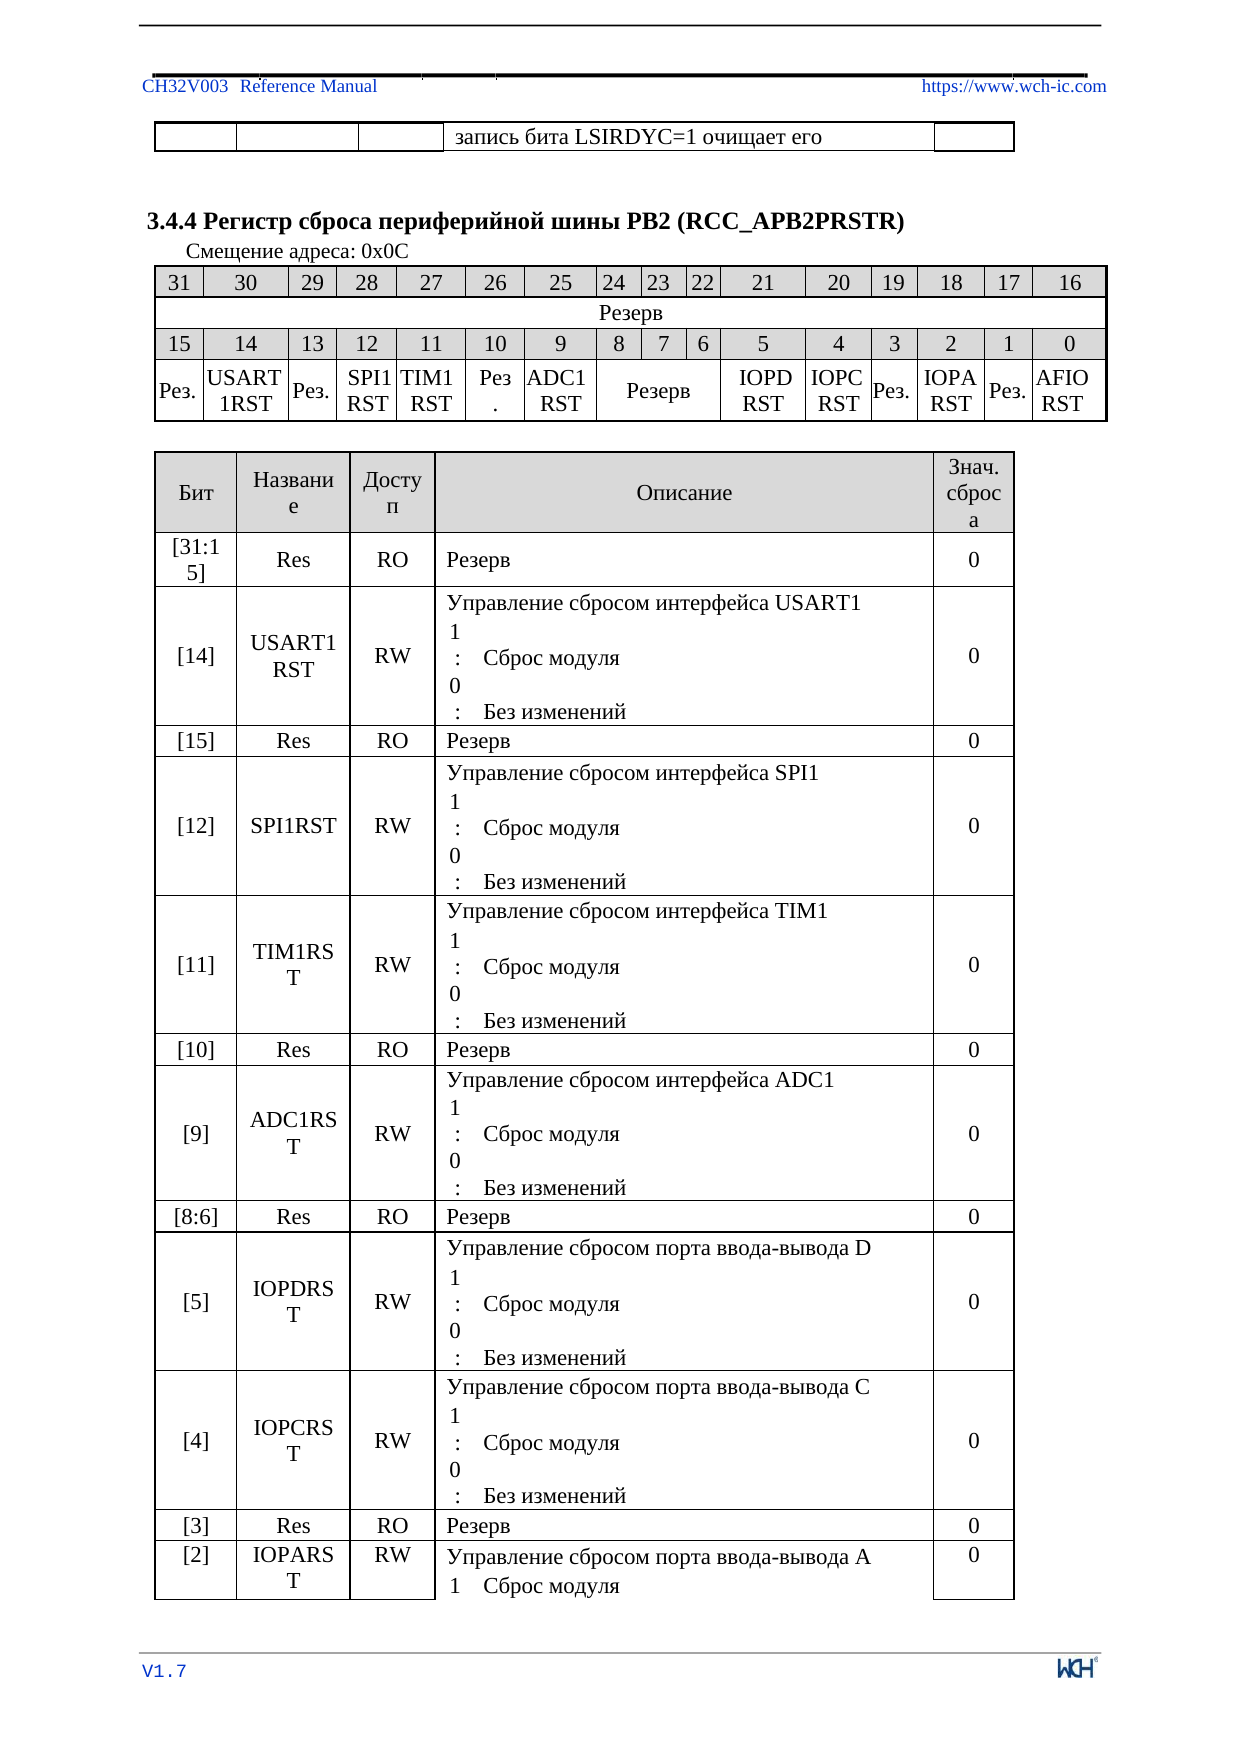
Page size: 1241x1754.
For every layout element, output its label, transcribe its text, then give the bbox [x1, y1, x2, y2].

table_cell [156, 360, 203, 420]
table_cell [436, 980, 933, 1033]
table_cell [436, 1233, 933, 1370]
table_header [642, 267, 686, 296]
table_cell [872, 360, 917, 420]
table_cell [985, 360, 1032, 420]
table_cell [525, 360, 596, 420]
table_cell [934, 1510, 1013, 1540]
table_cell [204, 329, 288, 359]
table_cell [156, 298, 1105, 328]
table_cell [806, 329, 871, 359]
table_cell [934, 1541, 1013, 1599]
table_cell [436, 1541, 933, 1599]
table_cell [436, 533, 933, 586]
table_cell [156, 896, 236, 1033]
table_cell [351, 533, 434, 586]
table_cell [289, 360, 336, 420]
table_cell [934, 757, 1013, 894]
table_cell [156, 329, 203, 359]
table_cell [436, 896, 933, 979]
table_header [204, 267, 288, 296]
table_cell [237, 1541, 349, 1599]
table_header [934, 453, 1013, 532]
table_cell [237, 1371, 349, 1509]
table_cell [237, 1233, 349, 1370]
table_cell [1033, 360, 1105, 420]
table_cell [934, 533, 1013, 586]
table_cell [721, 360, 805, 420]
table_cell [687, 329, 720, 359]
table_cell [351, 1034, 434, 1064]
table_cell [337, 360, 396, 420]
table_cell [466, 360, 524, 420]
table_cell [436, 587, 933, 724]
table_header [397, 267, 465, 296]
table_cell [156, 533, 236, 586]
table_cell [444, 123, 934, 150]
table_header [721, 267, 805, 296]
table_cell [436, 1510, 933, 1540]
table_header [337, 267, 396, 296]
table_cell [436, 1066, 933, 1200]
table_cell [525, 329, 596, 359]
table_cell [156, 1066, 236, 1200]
subtitle 3.4.4 Регистр сброса периферийной шины PB2 (RCC_APB2PRSTR) [147, 206, 1131, 235]
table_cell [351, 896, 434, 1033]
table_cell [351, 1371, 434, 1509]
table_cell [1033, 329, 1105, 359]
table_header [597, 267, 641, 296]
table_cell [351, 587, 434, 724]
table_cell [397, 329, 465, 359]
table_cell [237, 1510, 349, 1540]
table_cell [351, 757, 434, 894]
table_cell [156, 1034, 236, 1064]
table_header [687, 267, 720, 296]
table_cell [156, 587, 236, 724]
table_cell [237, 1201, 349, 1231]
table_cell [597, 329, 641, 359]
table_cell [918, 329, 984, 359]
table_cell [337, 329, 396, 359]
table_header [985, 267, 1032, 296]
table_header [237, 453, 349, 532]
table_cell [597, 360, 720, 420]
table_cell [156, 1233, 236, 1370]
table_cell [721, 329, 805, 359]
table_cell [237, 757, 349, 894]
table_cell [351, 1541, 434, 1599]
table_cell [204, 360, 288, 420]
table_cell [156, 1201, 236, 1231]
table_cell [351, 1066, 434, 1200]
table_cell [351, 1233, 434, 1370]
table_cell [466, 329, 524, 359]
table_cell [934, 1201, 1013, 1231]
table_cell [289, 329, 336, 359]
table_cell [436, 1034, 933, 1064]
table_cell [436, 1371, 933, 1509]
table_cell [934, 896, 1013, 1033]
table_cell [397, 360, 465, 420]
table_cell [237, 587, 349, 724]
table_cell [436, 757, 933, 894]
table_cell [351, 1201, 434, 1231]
picture [1057, 1655, 1098, 1678]
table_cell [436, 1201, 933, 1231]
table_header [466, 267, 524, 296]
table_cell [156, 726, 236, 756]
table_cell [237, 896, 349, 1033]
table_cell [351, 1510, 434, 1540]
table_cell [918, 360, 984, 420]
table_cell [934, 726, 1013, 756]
text Смещение адреса: 0x0С [186, 238, 1107, 263]
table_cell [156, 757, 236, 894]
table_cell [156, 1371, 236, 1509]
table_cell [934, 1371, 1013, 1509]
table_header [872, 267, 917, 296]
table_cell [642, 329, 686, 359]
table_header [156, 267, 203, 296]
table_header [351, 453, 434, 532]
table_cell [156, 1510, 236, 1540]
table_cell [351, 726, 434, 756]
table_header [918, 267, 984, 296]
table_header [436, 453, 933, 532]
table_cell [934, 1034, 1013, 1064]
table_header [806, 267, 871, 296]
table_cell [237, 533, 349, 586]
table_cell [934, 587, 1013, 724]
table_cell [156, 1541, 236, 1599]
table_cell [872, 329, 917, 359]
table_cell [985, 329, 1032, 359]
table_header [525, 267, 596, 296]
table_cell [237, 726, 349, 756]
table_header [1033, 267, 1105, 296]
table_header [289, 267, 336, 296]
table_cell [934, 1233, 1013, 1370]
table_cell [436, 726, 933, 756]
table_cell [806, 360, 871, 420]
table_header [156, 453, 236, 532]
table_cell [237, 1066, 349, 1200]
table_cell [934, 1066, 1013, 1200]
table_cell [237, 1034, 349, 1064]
